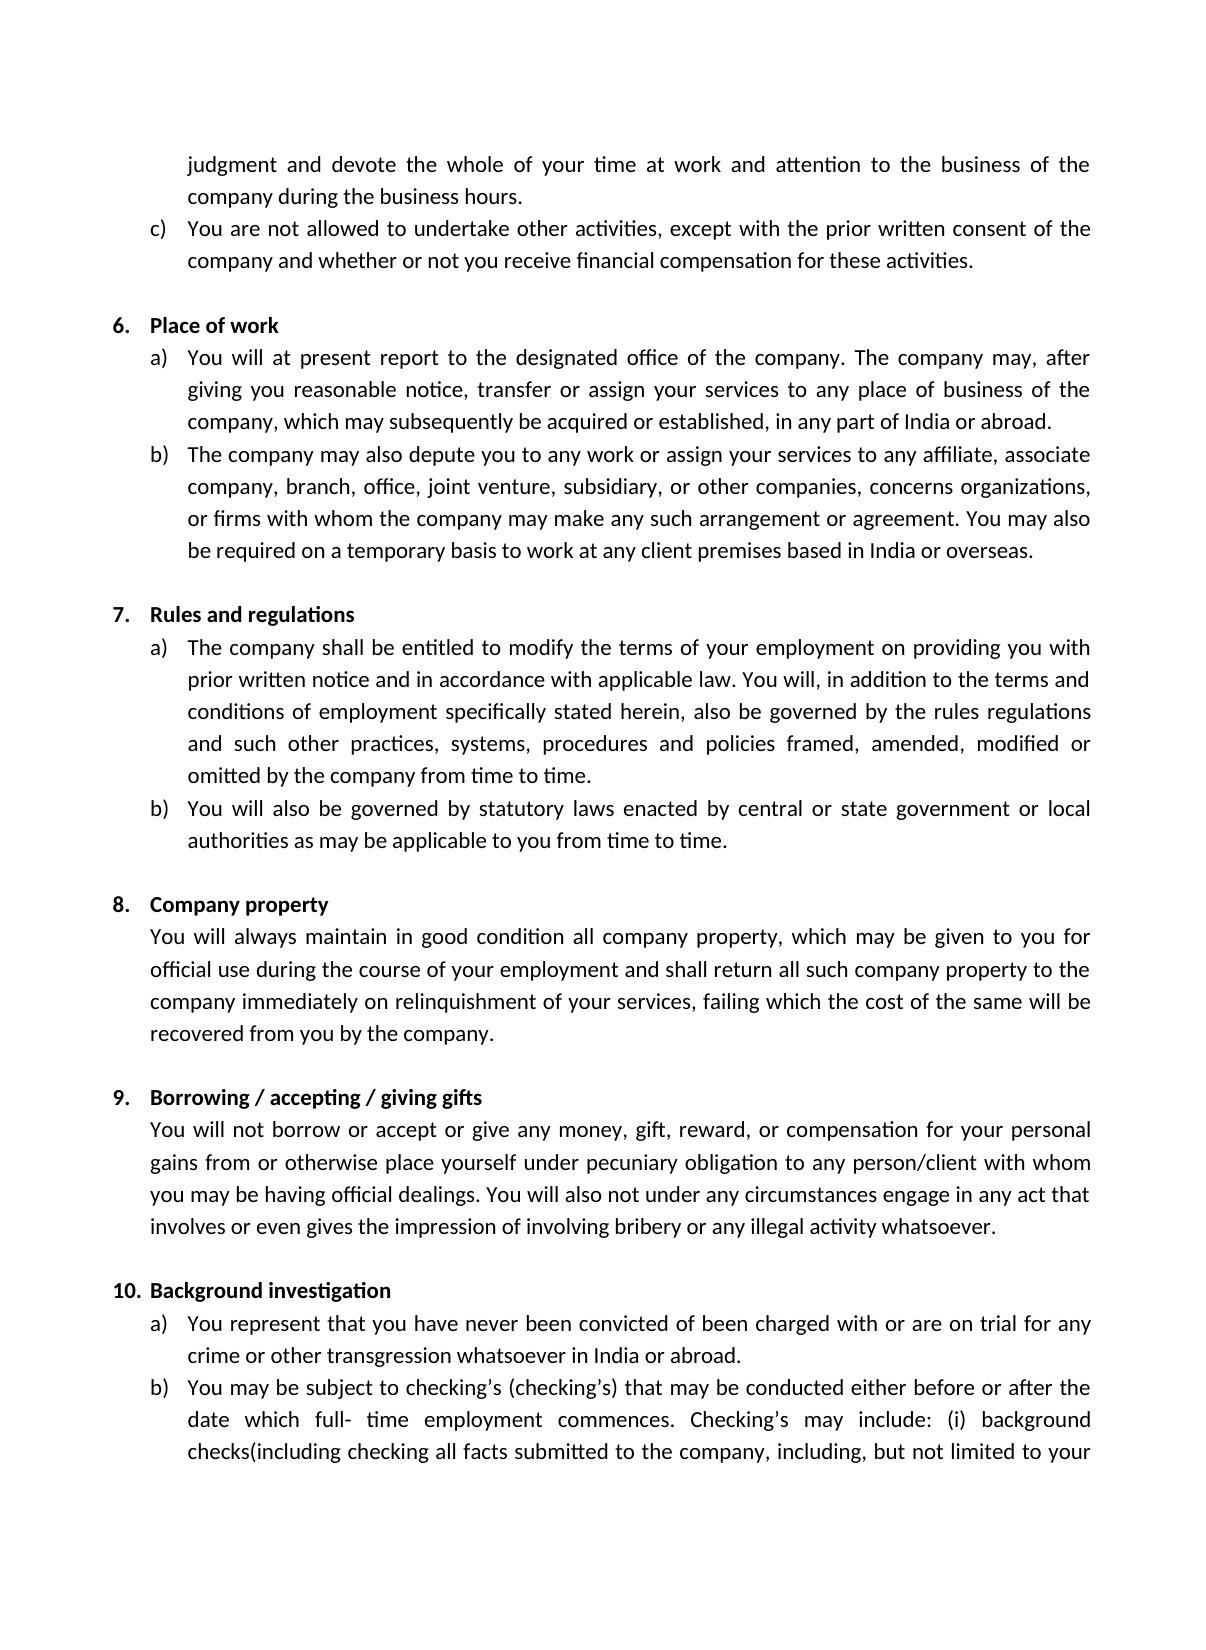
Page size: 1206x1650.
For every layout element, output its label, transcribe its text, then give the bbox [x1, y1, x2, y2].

list You will not borrow or accept or give any money, gift, reward, or compensation for your personal gains from or otherwise place yourself under pecuniary obligation to any person/client with whom you may be having official dealings. You will also not under any circumstances engage in any act that involves or even gives the impression of involving bribery or any illegal activity whatsoever. [150, 1116, 1093, 1240]
list The company may also depute you to any work or assign your services to any affiliate, associate company, branch, office, joint venture, subsidiary, or other companies, concerns organizations, or firms with whom the company may make any such arrangement or agreement. You may also be required on a temporary basis to work at any client premises based in India or overseas. [150, 440, 1093, 564]
list You will also be governed by statutory laws enacted by central or state government or local authorities as may be applicable to you from time to time. [150, 794, 1093, 854]
list You will always maintain in good condition all company property, which may be given to you for official use during the course of your employment and shall return all such company property to the company immediately on relinquishment of your services, failing which the cost of the same will be recovered from you by the company. [150, 922, 1093, 1047]
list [150, 150, 1093, 210]
list You represent that you have never been convicted of been charged with or are on trial for any crime or other transgression whatsoever in India or abroad. [150, 1309, 1093, 1369]
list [150, 1373, 1093, 1466]
list Place of work [112, 311, 1093, 339]
list You are not allowed to undertake other activities, except with the prior written consent of the company and whether or not you receive financial compensation for these activities. [150, 214, 1093, 274]
list Company property [112, 890, 1093, 918]
list Rules and regulations [112, 601, 1093, 629]
list Borrowing / accepting / giving gifts [112, 1083, 1093, 1111]
list You will at present report to the designated office of the company. The company may, after giving you reasonable notice, transfer or assign your services to any place of business of the company, which may subsequently be acquired or established, in any part of India or abroad. [150, 343, 1093, 436]
list Background investigation [112, 1277, 1093, 1304]
list The company shall be entitled to modify the terms of your employment on providing you with prior written notice and in accordance with applicable law. You will, in addition to the terms and conditions of employment specifically stated herein, also be governed by the rules regulations and such other practices, systems, procedures and policies framed, amended, modified or omitted by the company from time to time. [150, 633, 1093, 789]
